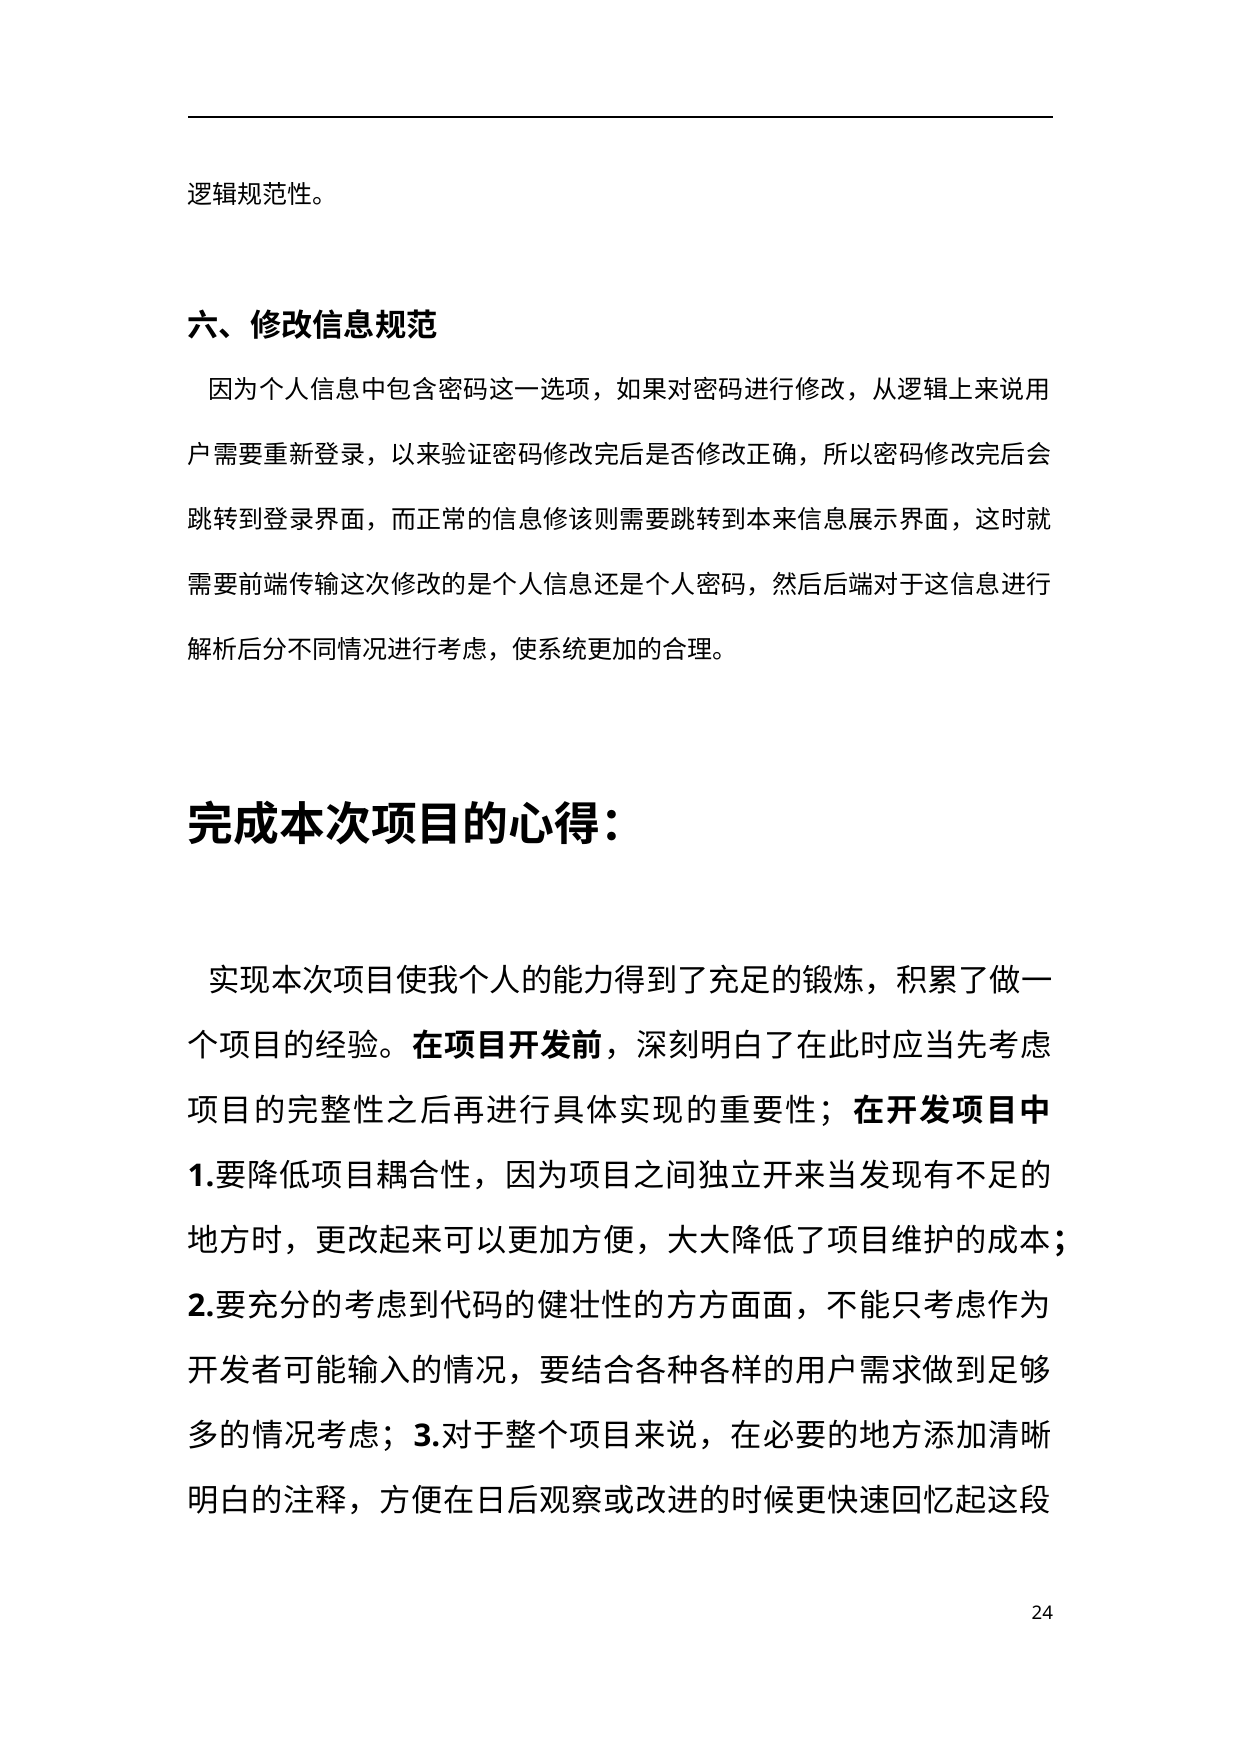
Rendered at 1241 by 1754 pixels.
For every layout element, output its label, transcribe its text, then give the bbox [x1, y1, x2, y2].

list 六、修改信息规范 [187, 290, 1053, 355]
text 因为个人信息中包含密码这一选项，如果对密码进行修改，从逻辑上来说用户需要重新登录，以来验证密码修改完后是否修改正确，所以密码修改完后会跳转到登录界面，而正常的信息修该则需要跳转到本来信息展示界面，这时就需要前端传输这次修改的是个人信息还是个人密码，然后后端对于这信息进行解析后分不同情况进行考虑，使系统更加的合理。 [187, 355, 1053, 680]
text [187, 160, 1053, 225]
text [187, 945, 1053, 1530]
subtitle 完成本次项目的心得： [187, 772, 1053, 869]
